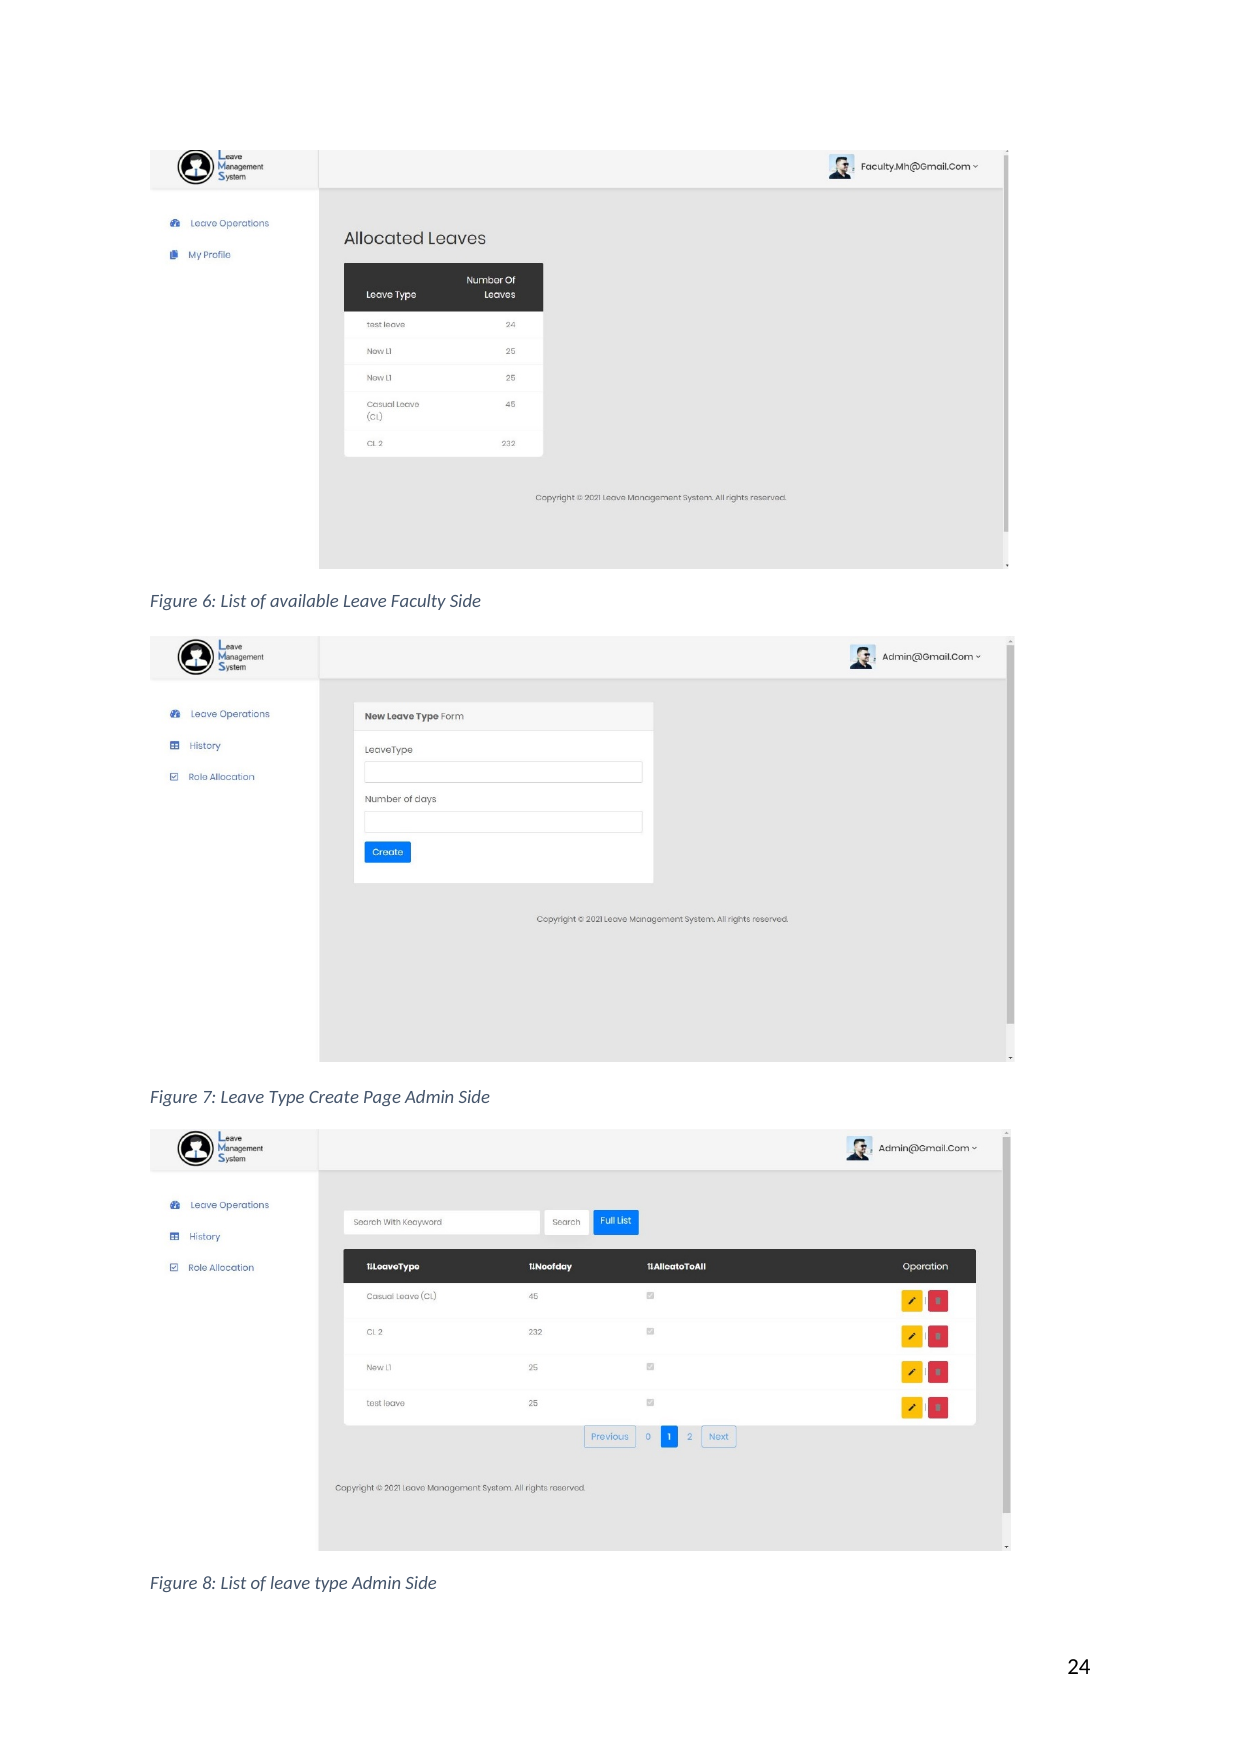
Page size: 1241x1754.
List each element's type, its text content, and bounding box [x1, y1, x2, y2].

picture [150, 150, 1009, 569]
picture [150, 636, 1015, 1062]
picture [150, 1129, 1011, 1551]
